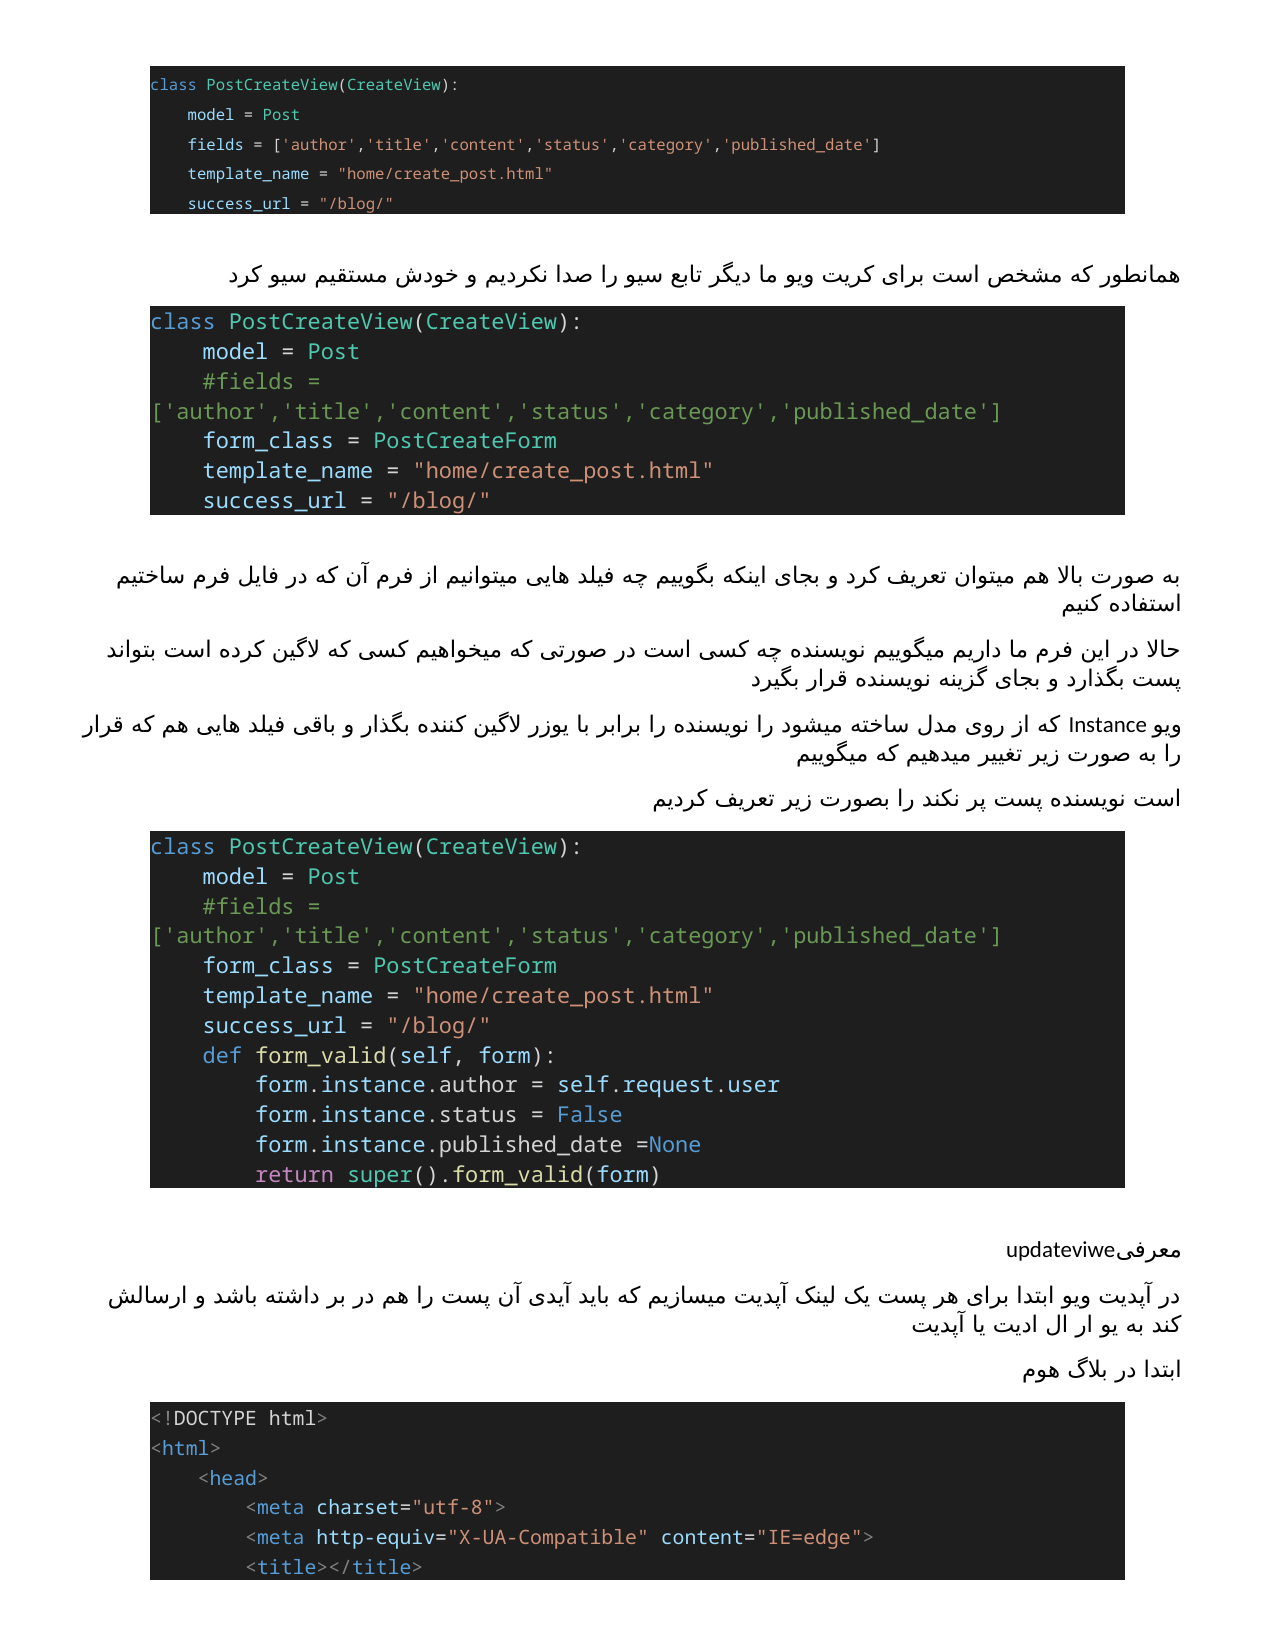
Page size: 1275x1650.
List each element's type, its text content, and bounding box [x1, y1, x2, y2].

text #fields = ['author','title','content','status','category','published_date'] [150, 366, 1125, 426]
text template_name = "home/create_post.html" [150, 155, 1125, 184]
text class PostCreateView(CreateView): [150, 306, 1125, 336]
text return super().form_valid(form) [150, 1159, 1125, 1188]
text template_name = "home/create_post.html" [150, 455, 1125, 485]
text ابتدا در بلاگ هوم [75, 1356, 1181, 1383]
text def form_valid(self, form): [150, 1039, 1125, 1069]
text model = Post [150, 336, 1125, 366]
text class PostCreateView(CreateView): [150, 831, 1125, 861]
text <meta http-equiv="X-UA-Compatible" content="IE=edge"> [150, 1521, 1125, 1550]
text که از روی مدل ساخته میشود را نویسنده را برابر با یوزر لاگین کننده بگذار و باقی فیلد هایی هم که قرار Instance ویو را به صورت زیر تغییر میدهیم که میگوییم [75, 710, 1181, 767]
text form_class = PostCreateForm [150, 950, 1125, 980]
text template_name = "home/create_post.html" [150, 980, 1125, 1010]
text form.instance.author = self.request.user [150, 1069, 1125, 1099]
text است نویسنده پست پر نکند را بصورت زیر تعریف کردیم [75, 786, 1181, 812]
text form_class = PostCreateForm [150, 426, 1125, 455]
text <html> [150, 1432, 1125, 1461]
text fields = ['author','title','content','status','category','published_date'] [150, 125, 1125, 155]
text success_url = "/blog/" [150, 485, 1125, 515]
text <!DOCTYPE html> [150, 1402, 1125, 1432]
text همانطور که مشخص است برای کریت ویو ما دیگر تابع سیو را صدا نکردیم و خودش مستقیم سیو کرد [75, 261, 1181, 288]
text model = Post [150, 95, 1125, 125]
text <meta charset="utf-8"> [150, 1491, 1125, 1521]
text به صورت بالا هم میتوان تعریف کرد و بجای اینکه بگوییم چه فیلد هایی میتوانیم از فرم آن که در فایل فرم ساختیم استفاده کنیم [75, 562, 1181, 617]
text #fields = ['author','title','content','status','category','published_date'] [150, 891, 1125, 950]
text updateviweمعرفی [75, 1235, 1181, 1263]
text success_url = "/blog/" [150, 184, 1125, 214]
text حالا در این فرم ما داریم میگوییم نویسنده چه کسی است در صورتی که میخواهیم کسی که لاگین کرده است بتواند پست بگذارد و بجای گزینه نویسنده قرار بگیرد [75, 636, 1181, 691]
text success_url = "/blog/" [150, 1010, 1125, 1039]
text form.instance.published_date =None [150, 1129, 1125, 1159]
text <head> [150, 1461, 1125, 1491]
text model = Post [150, 861, 1125, 891]
text class PostCreateView(CreateView): [150, 66, 1125, 95]
text form.instance.status = False [150, 1099, 1125, 1129]
text <title></title> [150, 1550, 1125, 1580]
text در آپدیت ویو ابتدا برای هر پست یک لینک آپدیت میسازیم که باید آیدی آن پست را هم در بر داشته باشد و ارسالش کند به یو ار ال ادیت یا آپدیت [75, 1282, 1181, 1338]
